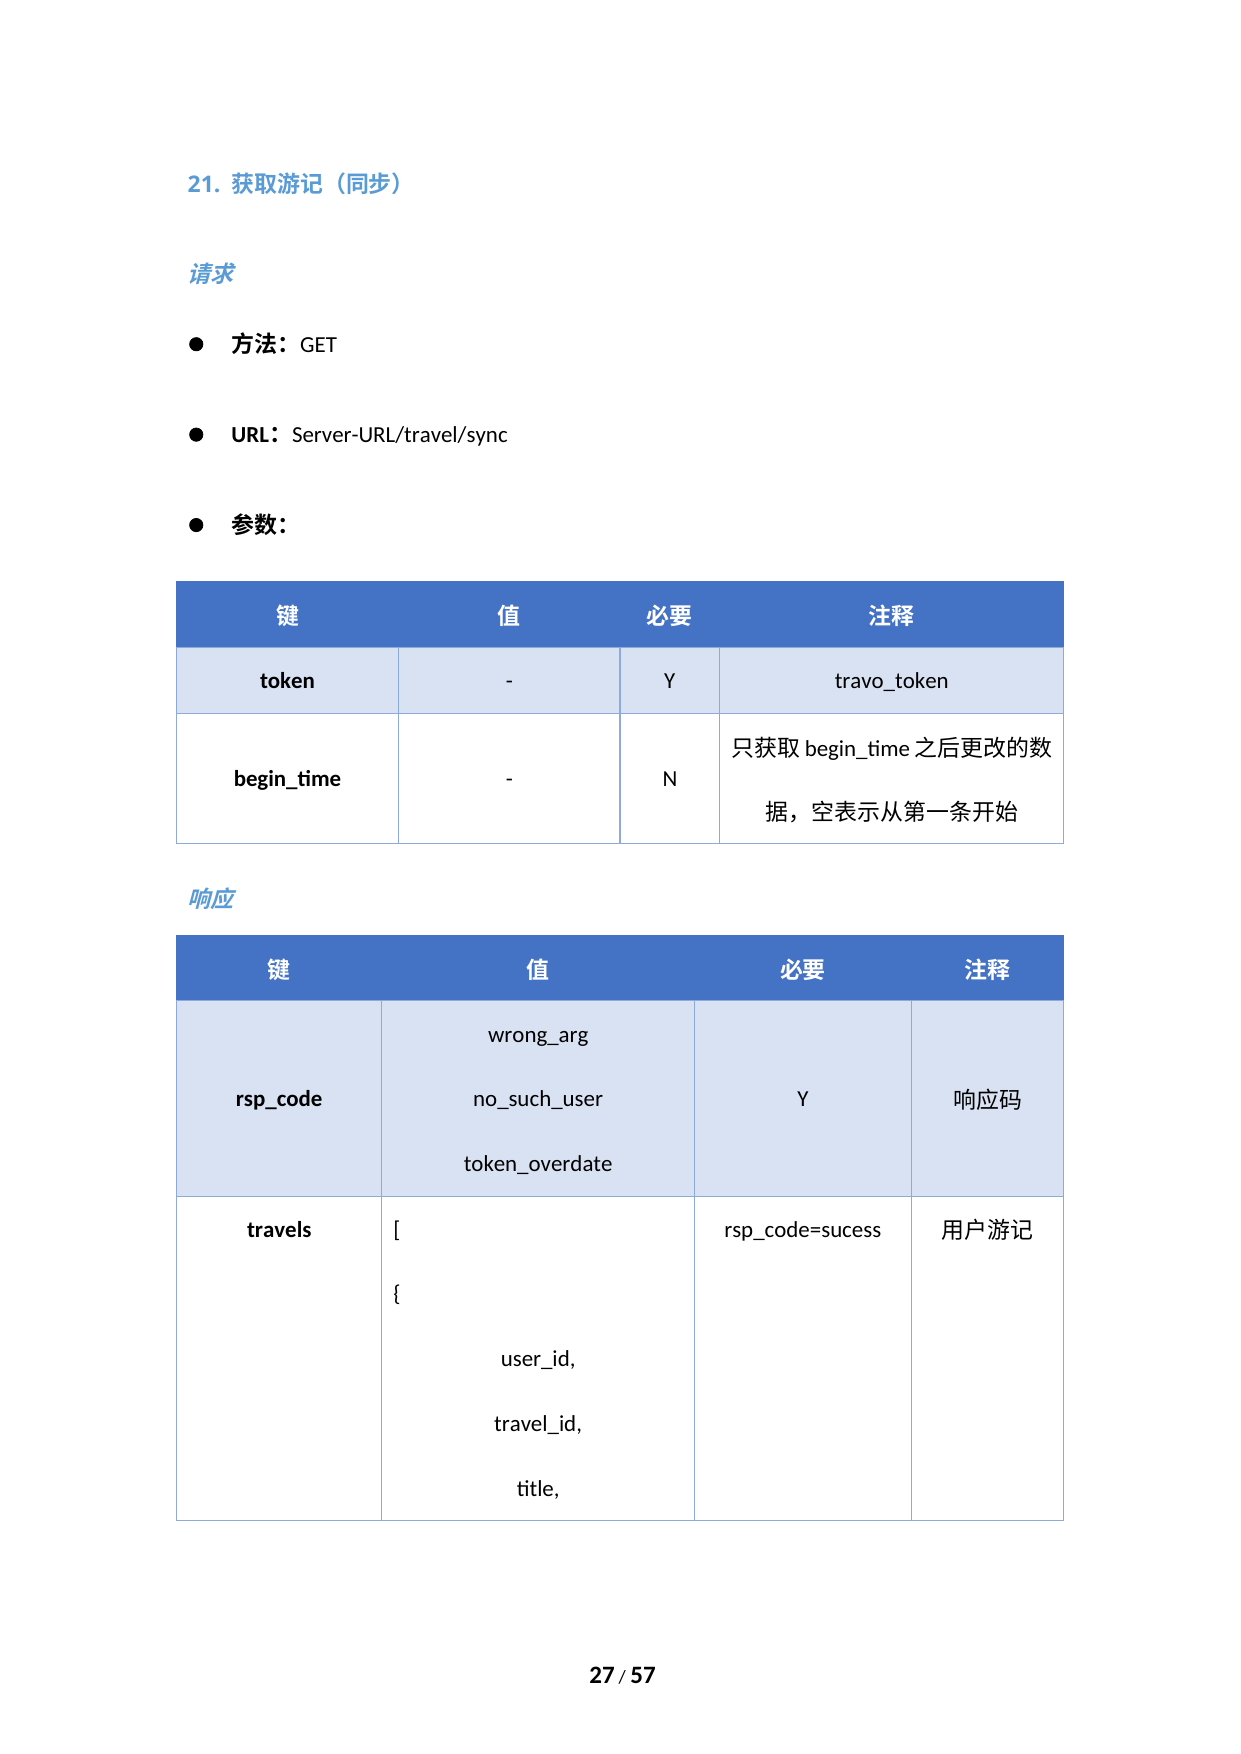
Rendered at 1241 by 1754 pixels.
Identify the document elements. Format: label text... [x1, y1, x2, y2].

table_cell 只获取begin_time之后更改的数据，空表示从第一条开始 [720, 714, 1063, 843]
table_header 值 [382, 936, 694, 1000]
table_cell Y [621, 648, 719, 713]
subtitle 获取游记（同步） [187, 150, 1053, 215]
table_header 值 [399, 583, 619, 647]
table_header 键 [177, 583, 398, 647]
table_header 注释 [912, 936, 1063, 1000]
table_header 键 [177, 936, 381, 1000]
table_cell 用户游记 [912, 1197, 1063, 1520]
table_cell - [399, 714, 619, 843]
table_cell 响应码 [912, 1001, 1063, 1196]
list URL：Server-URL/travel/sync [187, 401, 1053, 465]
table_cell - [399, 648, 619, 713]
table_header 注释 [720, 583, 1063, 647]
table_header 必要 [695, 936, 911, 1000]
table_cell rsp_code [177, 1001, 381, 1196]
list 参数： [187, 491, 1053, 556]
table_cell rsp_code=sucess [695, 1197, 911, 1520]
table_cell travo_token [720, 648, 1063, 713]
table_cell travels [177, 1197, 381, 1520]
table_cell begin_time [177, 714, 398, 843]
subtitle 请求 [187, 241, 1053, 305]
table_cell N [621, 714, 719, 843]
table_cell wrong_arg no_such_user token_overdate [382, 1001, 694, 1196]
list 方法：GET [187, 310, 1053, 375]
table_header 必要 [621, 583, 719, 647]
subtitle 响应 [187, 865, 1053, 930]
table_cell Y [695, 1001, 911, 1196]
table_cell token [177, 648, 398, 713]
